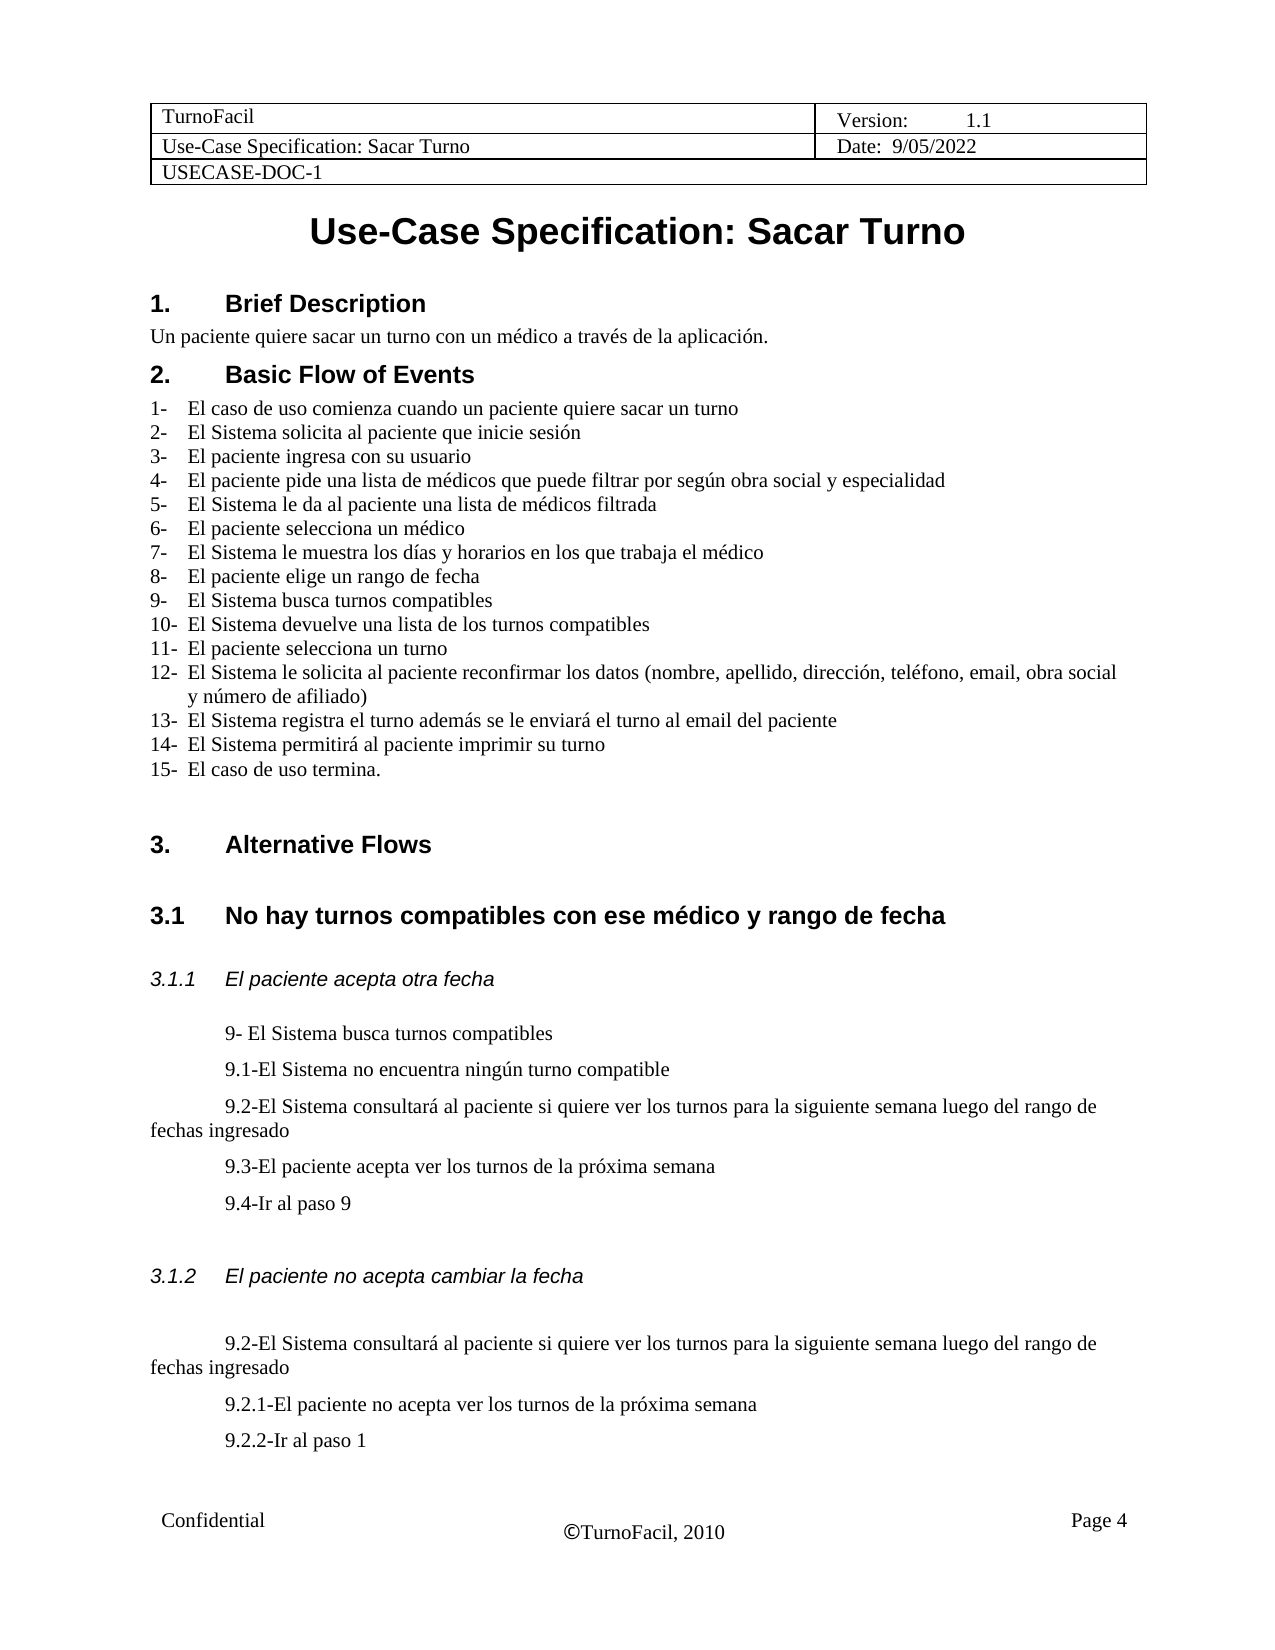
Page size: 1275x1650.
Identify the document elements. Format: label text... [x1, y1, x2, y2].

text 9.2-El Sistema consultará al paciente si quiere ver los turnos para la siguiente semana luego del rango de fechas ingresado [150, 1094, 1125, 1142]
list El caso de uso comienza cuando un paciente quiere sacar un turno [150, 396, 1125, 419]
text 9.2.1-El paciente no acepta ver los turnos de la próxima semana [150, 1391, 1125, 1416]
text 9.4-Ir al paso 9 [150, 1191, 1125, 1215]
list El paciente pide una lista de médicos que puede filtrar por según obra social y especialidad [150, 468, 1125, 492]
list El Sistema le muestra los días y horarios en los que trabaja el médico [150, 540, 1125, 564]
list Brief Description [150, 289, 1125, 318]
list El caso de uso termina. [150, 756, 1125, 781]
text 9.2.2-Ir al paso 1 [150, 1428, 1125, 1476]
text 9.2-El Sistema consultará al paciente si quiere ver los turnos para la siguiente semana luego del rango de fechas ingresado [150, 1331, 1125, 1379]
list El paciente selecciona un turno [150, 636, 1125, 660]
text 9- El Sistema busca turnos compatibles [150, 1021, 1125, 1045]
list El paciente no acepta cambiar la fecha [150, 1264, 1125, 1288]
subtitle Alternative Flows [150, 829, 1125, 858]
list El paciente selecciona un médico [150, 516, 1125, 540]
list El Sistema registra el turno además se le enviará el turno al email del paciente [150, 708, 1125, 732]
list El paciente elige un rango de fecha [150, 564, 1125, 588]
list El Sistema busca turnos compatibles [150, 588, 1125, 612]
list El Sistema devuelve una lista de los turnos compatibles [150, 612, 1125, 636]
list El paciente ingresa con su usuario [150, 444, 1125, 468]
list El Sistema solicita al paciente que inicie sesión [150, 419, 1125, 444]
text Un paciente quiere sacar un turno con un médico a través de la aplicación. [150, 324, 1125, 348]
text 9.1-El Sistema no encuentra ningún turno compatible [150, 1057, 1125, 1081]
text 9.3-El paciente acepta ver los turnos de la próxima semana [150, 1154, 1125, 1178]
list El Sistema le solicita al paciente reconfirmar los datos (nombre, apellido, dirección, teléfono, email, obra social y número de afiliado) [150, 660, 1125, 708]
list El Sistema le da al paciente una lista de médicos filtrada [150, 492, 1125, 516]
list Basic Flow of Events [150, 361, 1125, 389]
list No hay turnos compatibles con ese médico y rango de fecha [150, 901, 1125, 954]
subtitle El paciente acepta otra fecha [150, 966, 1125, 990]
list El Sistema permitirá al paciente imprimir su turno [150, 732, 1125, 756]
text Use-Case Specification: Sacar Turno [150, 209, 1125, 252]
